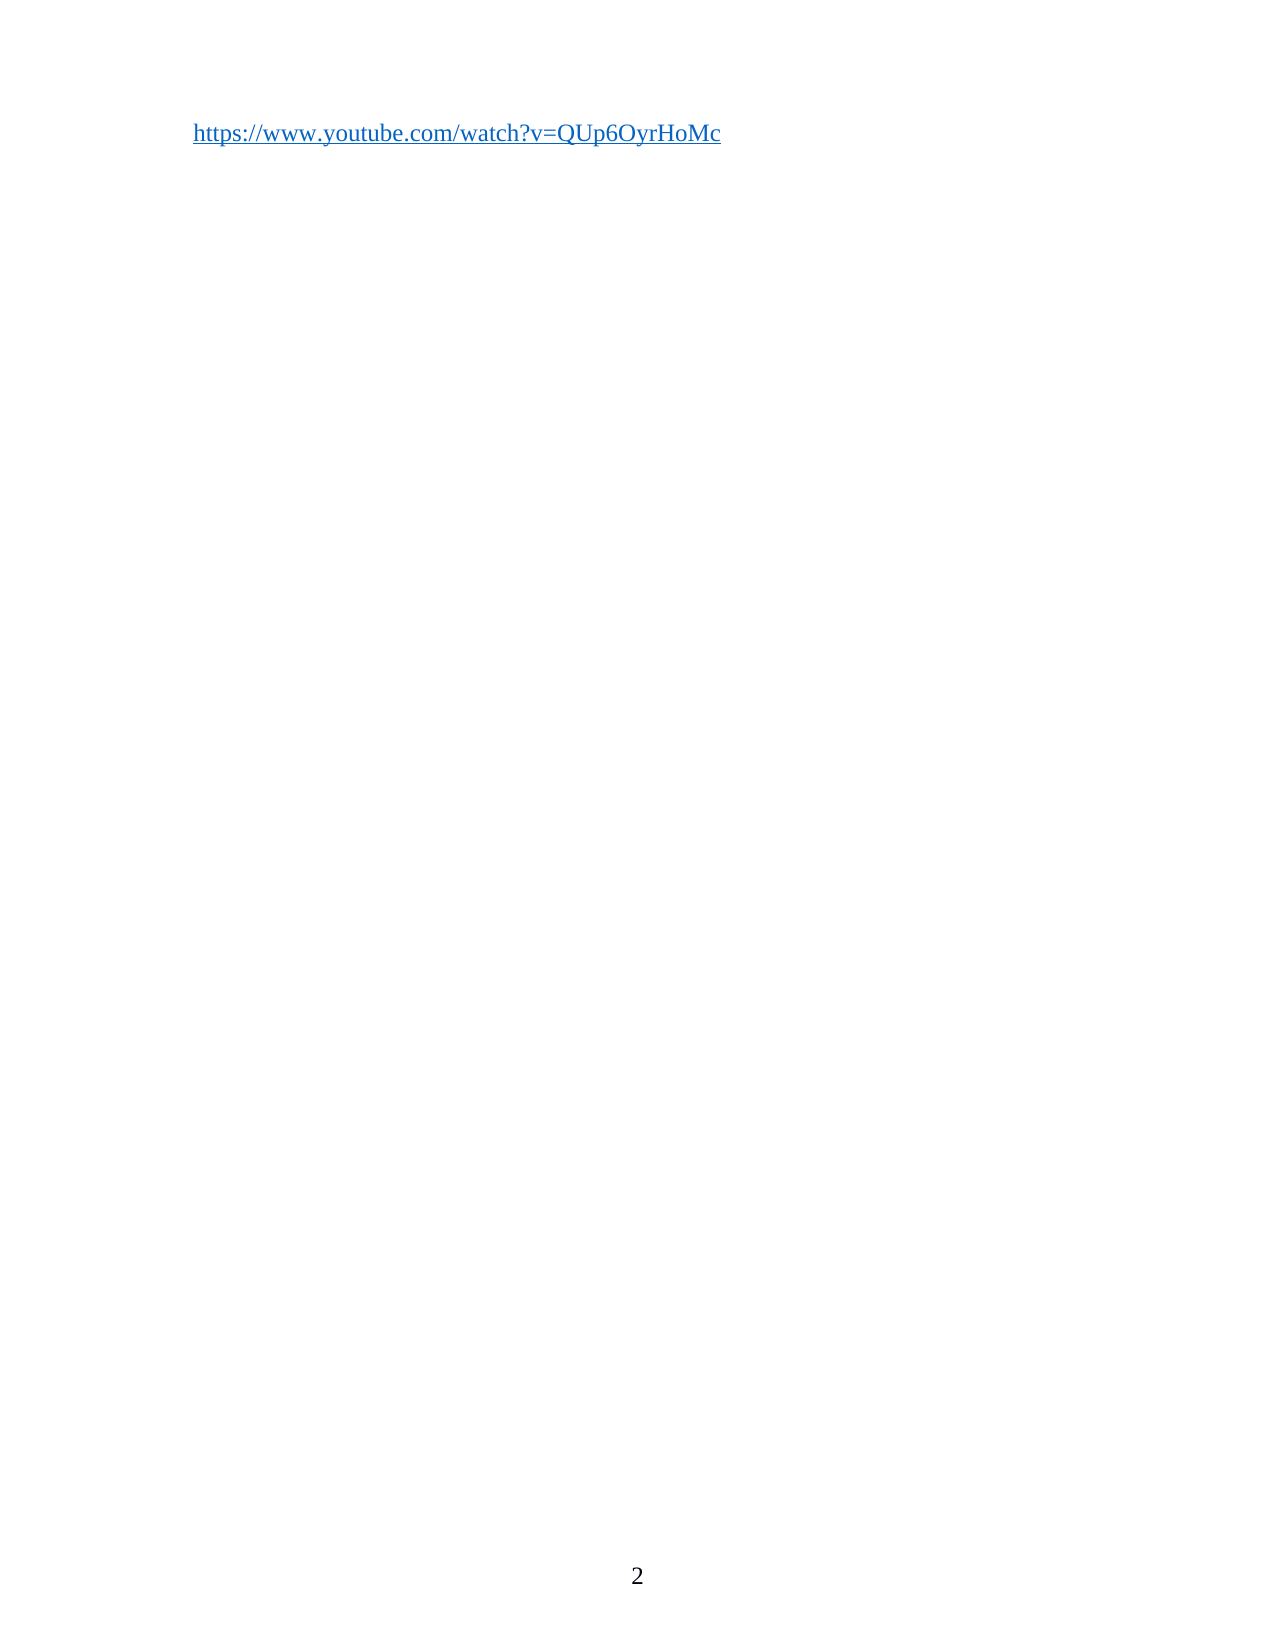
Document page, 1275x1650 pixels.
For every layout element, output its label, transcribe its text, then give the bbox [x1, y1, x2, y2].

list https://www.youtube.com/watch?v=QUp6OyrHoMc [193, 118, 1157, 147]
